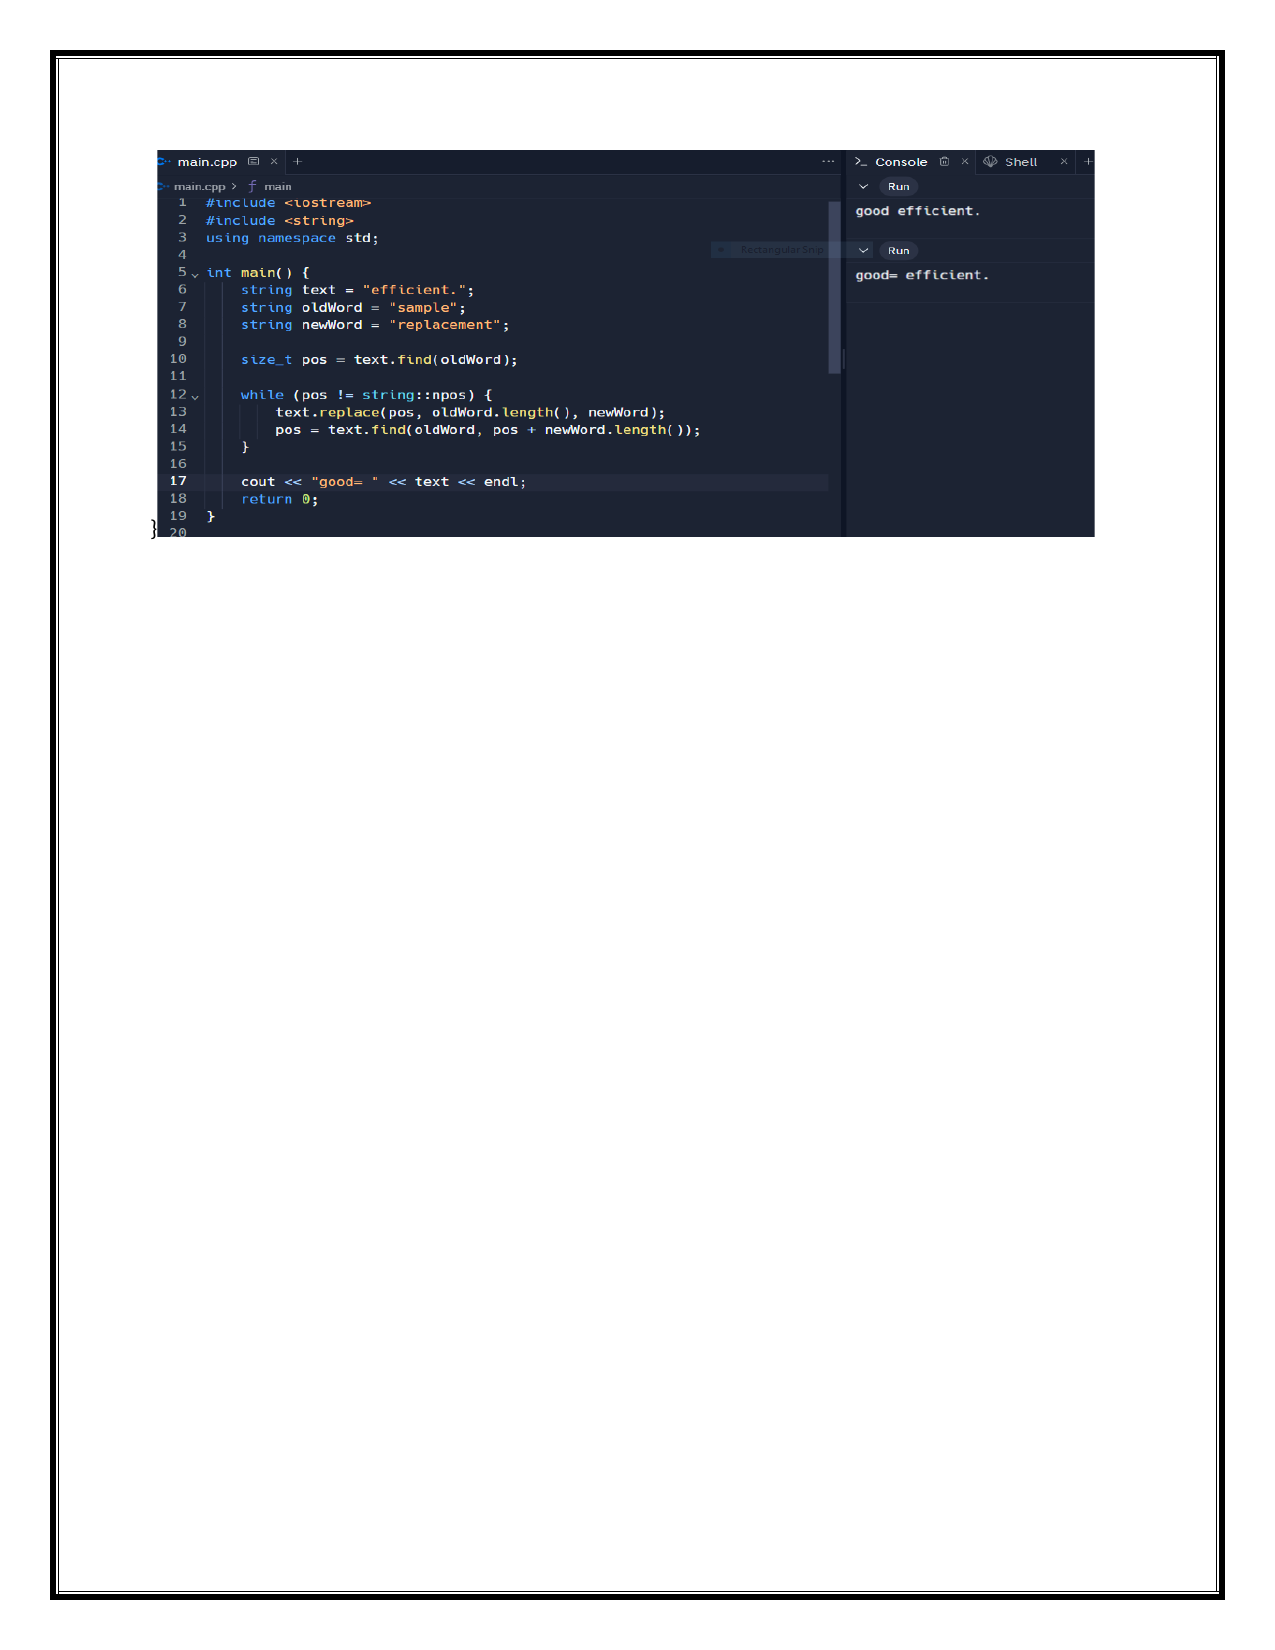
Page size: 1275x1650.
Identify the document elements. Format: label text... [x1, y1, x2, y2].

picture [157, 150, 1095, 537]
